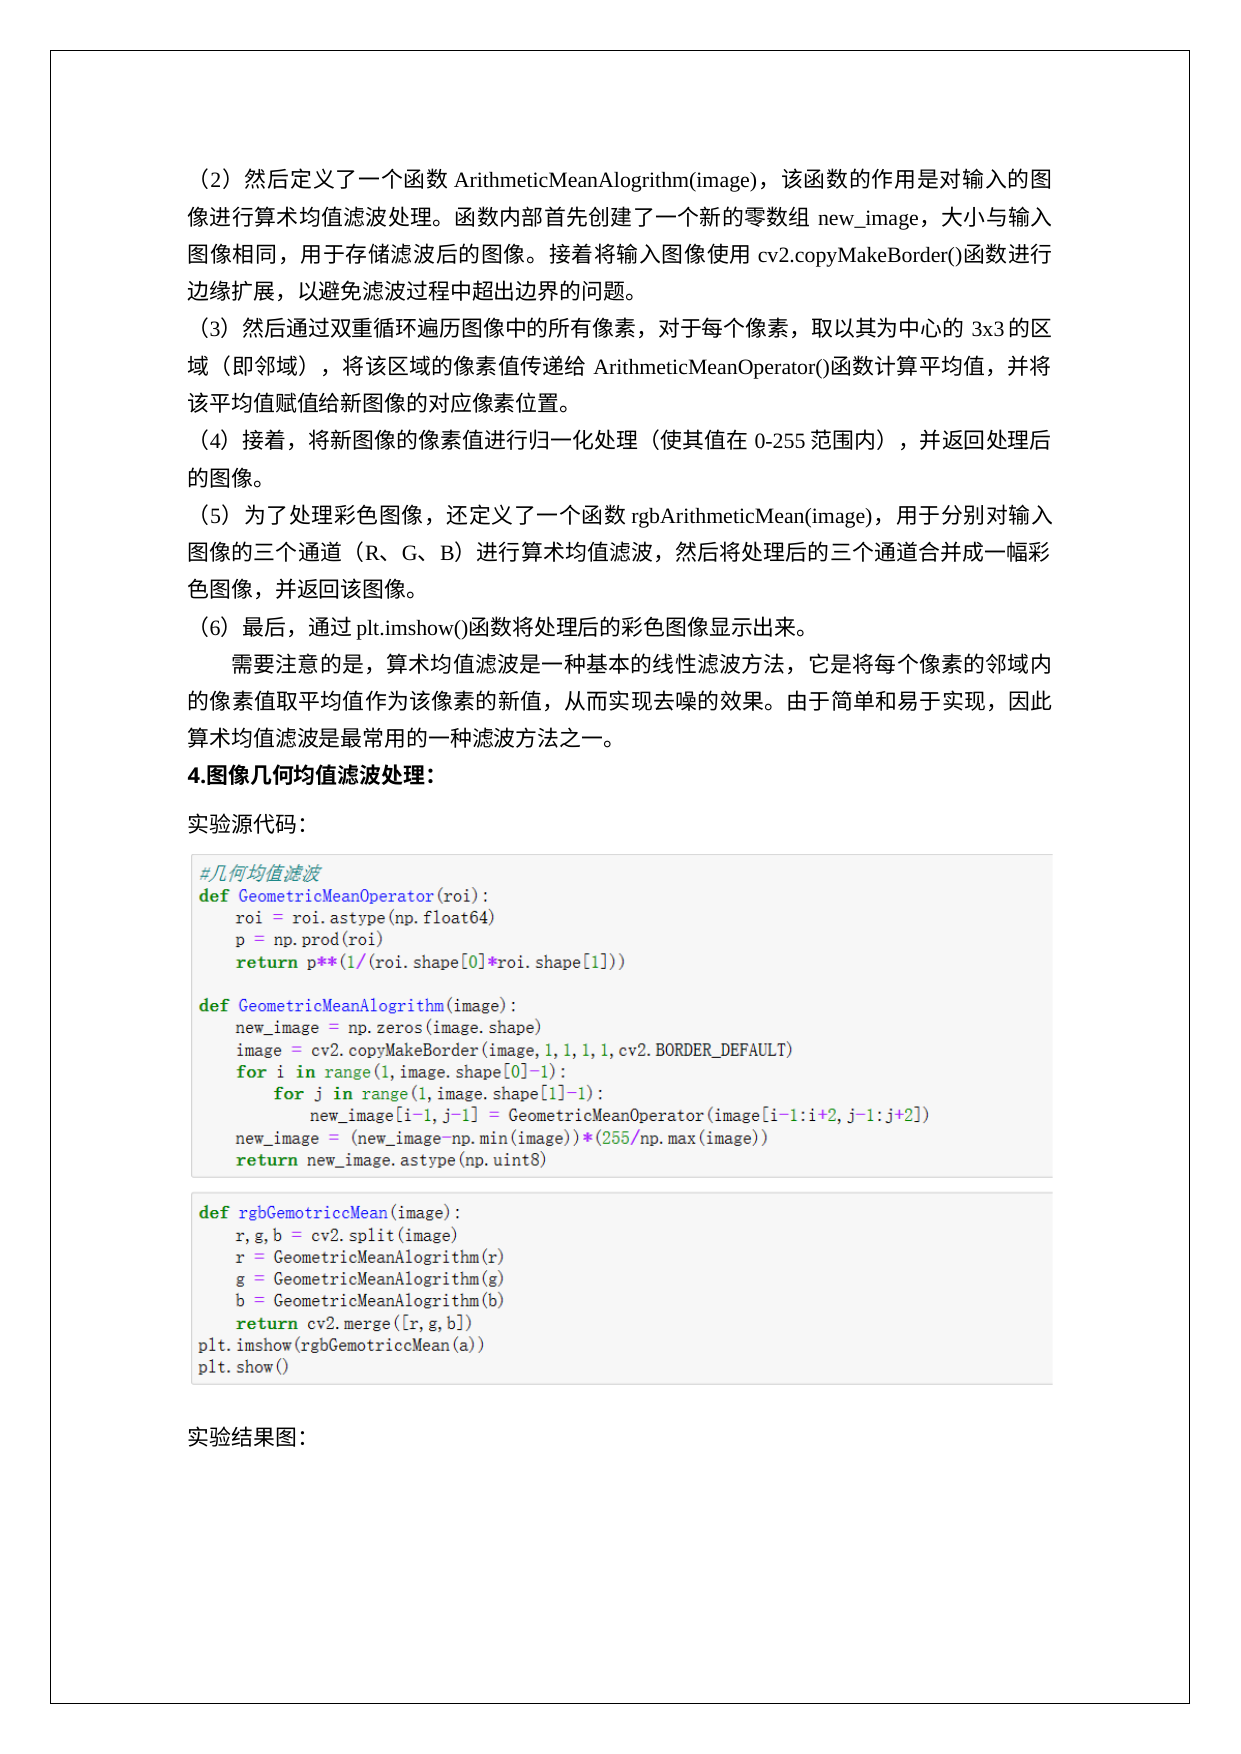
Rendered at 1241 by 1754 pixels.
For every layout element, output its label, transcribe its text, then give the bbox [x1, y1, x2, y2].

text 实验源代码： [187, 806, 1053, 839]
text （2）然后定义了一个函数ArithmeticMeanAlogrithm(image)，该函数的作用是对输入的图像进行算术均值滤波处理。函数内部首先创建了一个新的零数组new_image，大小与输入图像相同，用于存储滤波后的图像。接着将输入图像使用cv2.copyMakeBorder()函数进行边缘扩展，以避免滤波过程中超出边界的问题。 [187, 162, 1053, 306]
text （6）最后，通过plt.imshow()函数将处理后的彩色图像显示出来。 [187, 609, 1053, 642]
text 实验结果图： [187, 1420, 1053, 1452]
text 需要注意的是，算术均值滤波是一种基本的线性滤波方法，它是将每个像素的邻域内的像素值取平均值作为该像素的新值，从而实现去噪的效果。由于简单和易于实现，因此算术均值滤波是最常用的一种滤波方法之一。 [187, 646, 1053, 753]
text （4）接着，将新图像的像素值进行归一化处理（使其值在0-255范围内），并返回处理后的图像。 [187, 423, 1053, 493]
text （3）然后通过双重循环遍历图像中的所有像素，对于每个像素，取以其为中心的3x3的区域（即邻域），将该区域的像素值传递给ArithmeticMeanOperator()函数计算平均值，并将该平均值赋值给新图像的对应像素位置。 [187, 311, 1053, 418]
text 4.图像几何均值滤波处理： [187, 758, 1053, 791]
picture [187, 854, 1053, 1386]
text （5）为了处理彩色图像，还定义了一个函数rgbArithmeticMean(image)，用于分别对输入图像的三个通道（R、G、B）进行算术均值滤波，然后将处理后的三个通道合并成一幅彩色图像，并返回该图像。 [187, 497, 1053, 604]
